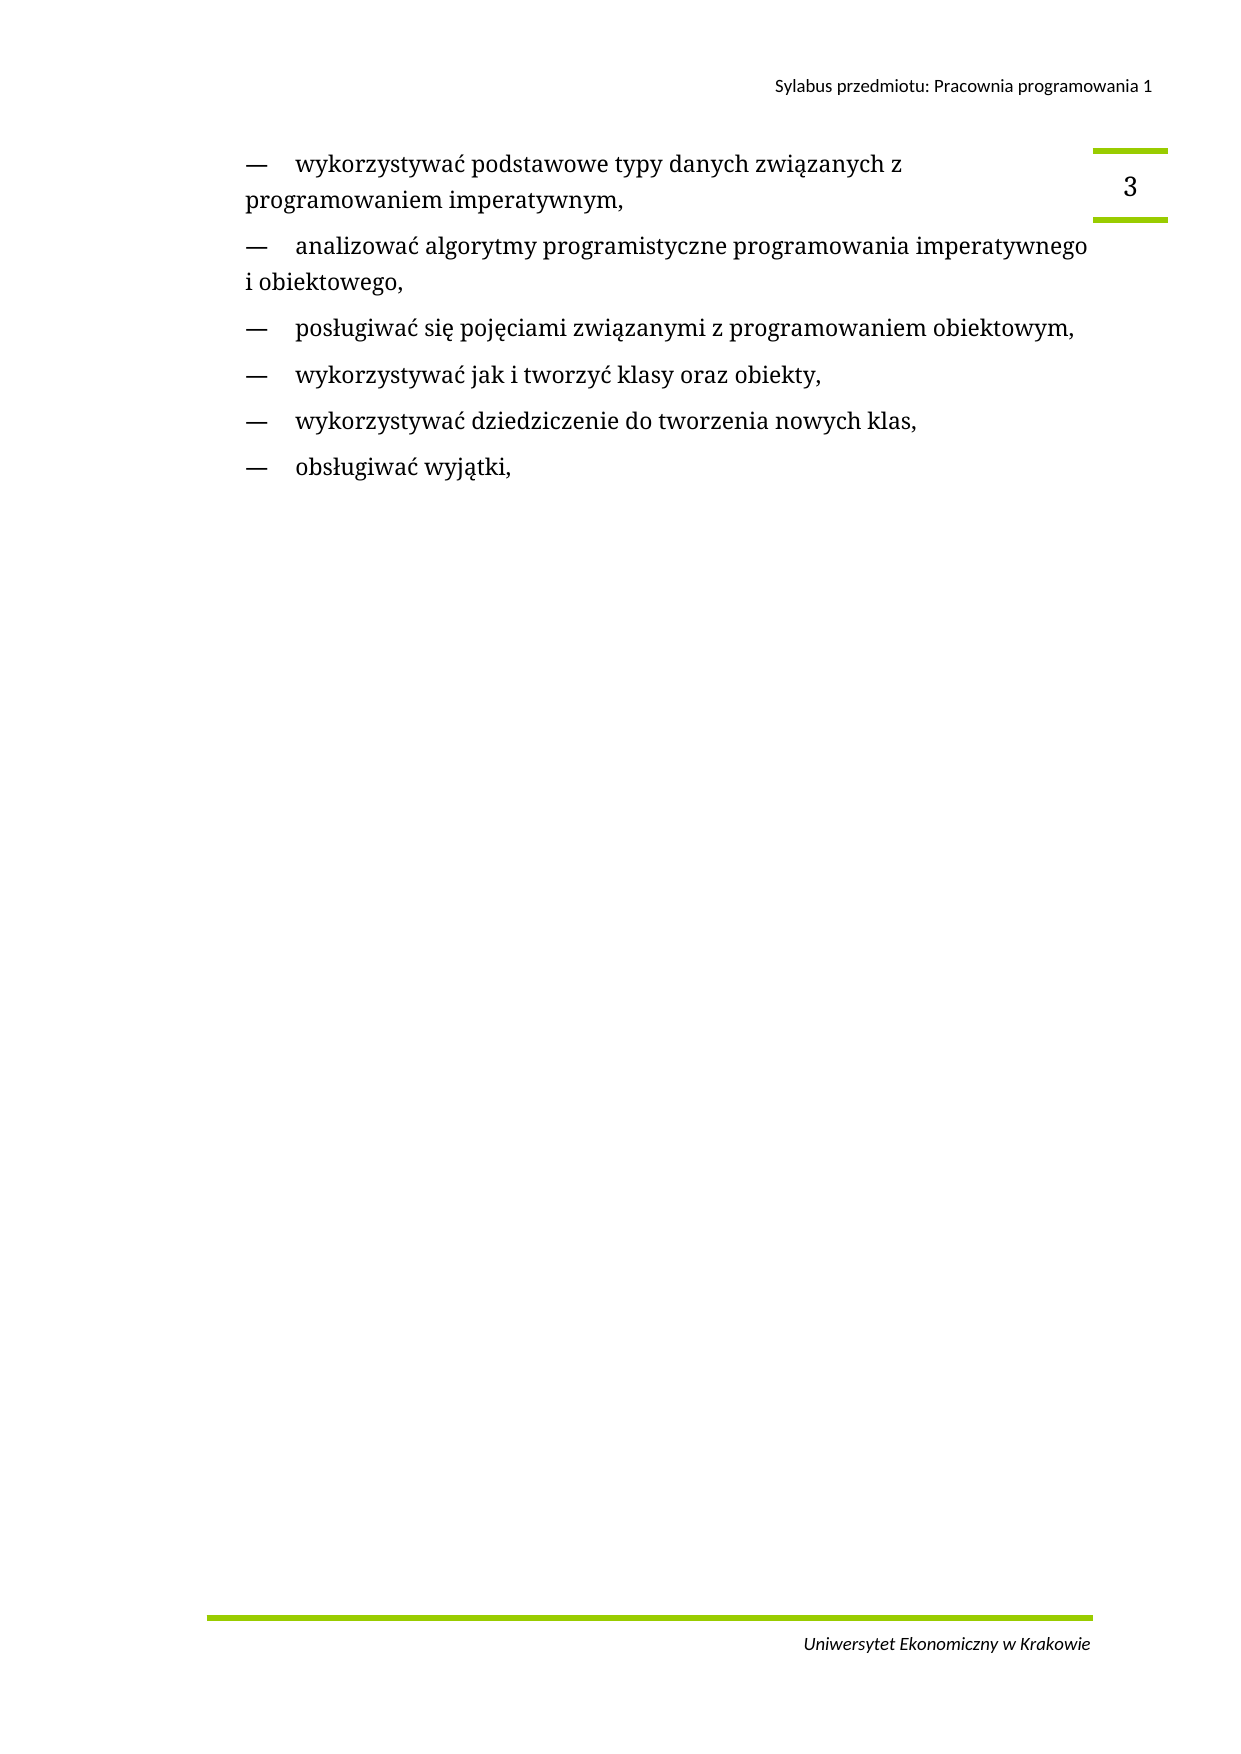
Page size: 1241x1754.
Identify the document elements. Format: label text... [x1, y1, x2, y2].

list obsługiwać wyjątki, [245, 451, 1093, 482]
list analizować algorytmy programistyczne programowania imperatywnego i obiektowego, [245, 230, 1093, 297]
list wykorzystywać dziedziczenie do tworzenia nowych klas, [245, 405, 1093, 436]
list posługiwać się pojęciami związanymi z programowaniem obiektowym, [245, 312, 1093, 343]
list wykorzystywać jak i tworzyć klasy oraz obiekty, [245, 358, 1093, 390]
list wykorzystywać podstawowe typy danych związanych z programowaniem imperatywnym, [245, 148, 1093, 215]
